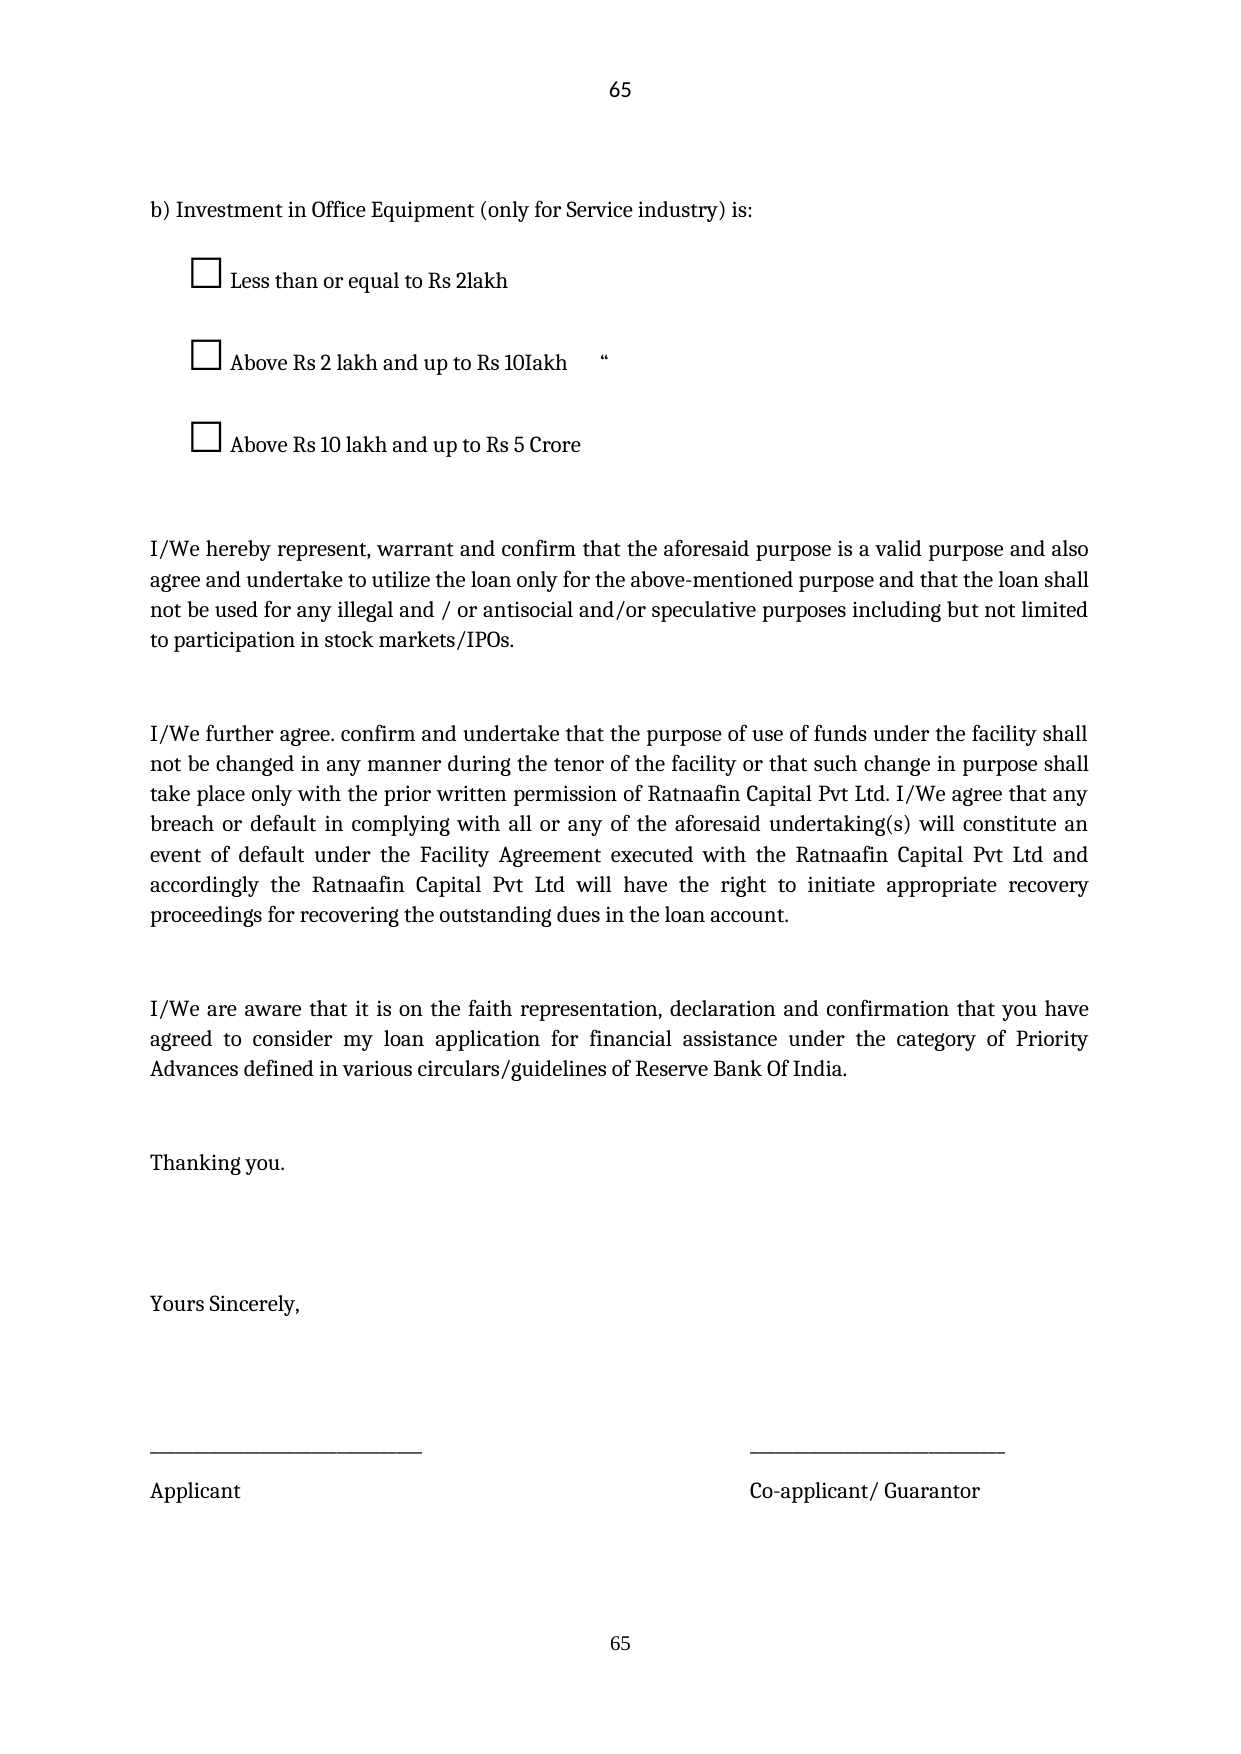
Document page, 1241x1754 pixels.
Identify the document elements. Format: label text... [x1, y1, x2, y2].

text ________________________________ ______________________________ [150, 1431, 1090, 1457]
text Thanking you. [150, 1150, 1090, 1176]
text b) Investment in Office Equipment (only for Service industry) is: [150, 197, 1090, 223]
text ☐ Above Rs 10 lakh and up to Rs 5 Crore [187, 407, 1090, 464]
text Yours Sincerely, [150, 1290, 1090, 1317]
text ☐ Above Rs 2 lakh and up to Rs 10Iakh “ [187, 326, 1090, 382]
text ☐ Less than or equal to Rs 2lakh [187, 244, 1090, 301]
text I/We further agree. confirm and undertake that the purpose of use of funds under the facility shall not be changed in any manner during the tenor of the facility or that such change in purpose shall take place only with the prior written permission of Ratnaafin Capital Pvt Ltd. I/We agree that any breach or default in complying with all or any of the aforesaid undertaking(s) will constitute an event of default under the Facility Agreement executed with the Ratnaafin Capital Pvt Ltd and accordingly the Ratnaafin Capital Pvt Ltd will have the right to initiate appropriate recovery proceedings for recovering the outstanding dues in the loan account. [150, 721, 1090, 928]
text I/We are aware that it is on the faith representation, declaration and confirmation that you have agreed to consider my loan application for financial assistance under the category of Priority Advances defined in various circulars/guidelines of Reserve Bank Of India. [150, 996, 1090, 1082]
text I/We hereby represent, warrant and confirm that the aforesaid purpose is a valid purpose and also agree and undertake to utilize the loan only for the above-mentioned purpose and that the loan shall not be used for any illegal and / or antisocial and/or speculative purposes including but not limited to participation in stock markets/IPOs. [150, 536, 1090, 653]
text Applicant Co-applicant/ Guarantor [150, 1478, 1090, 1504]
